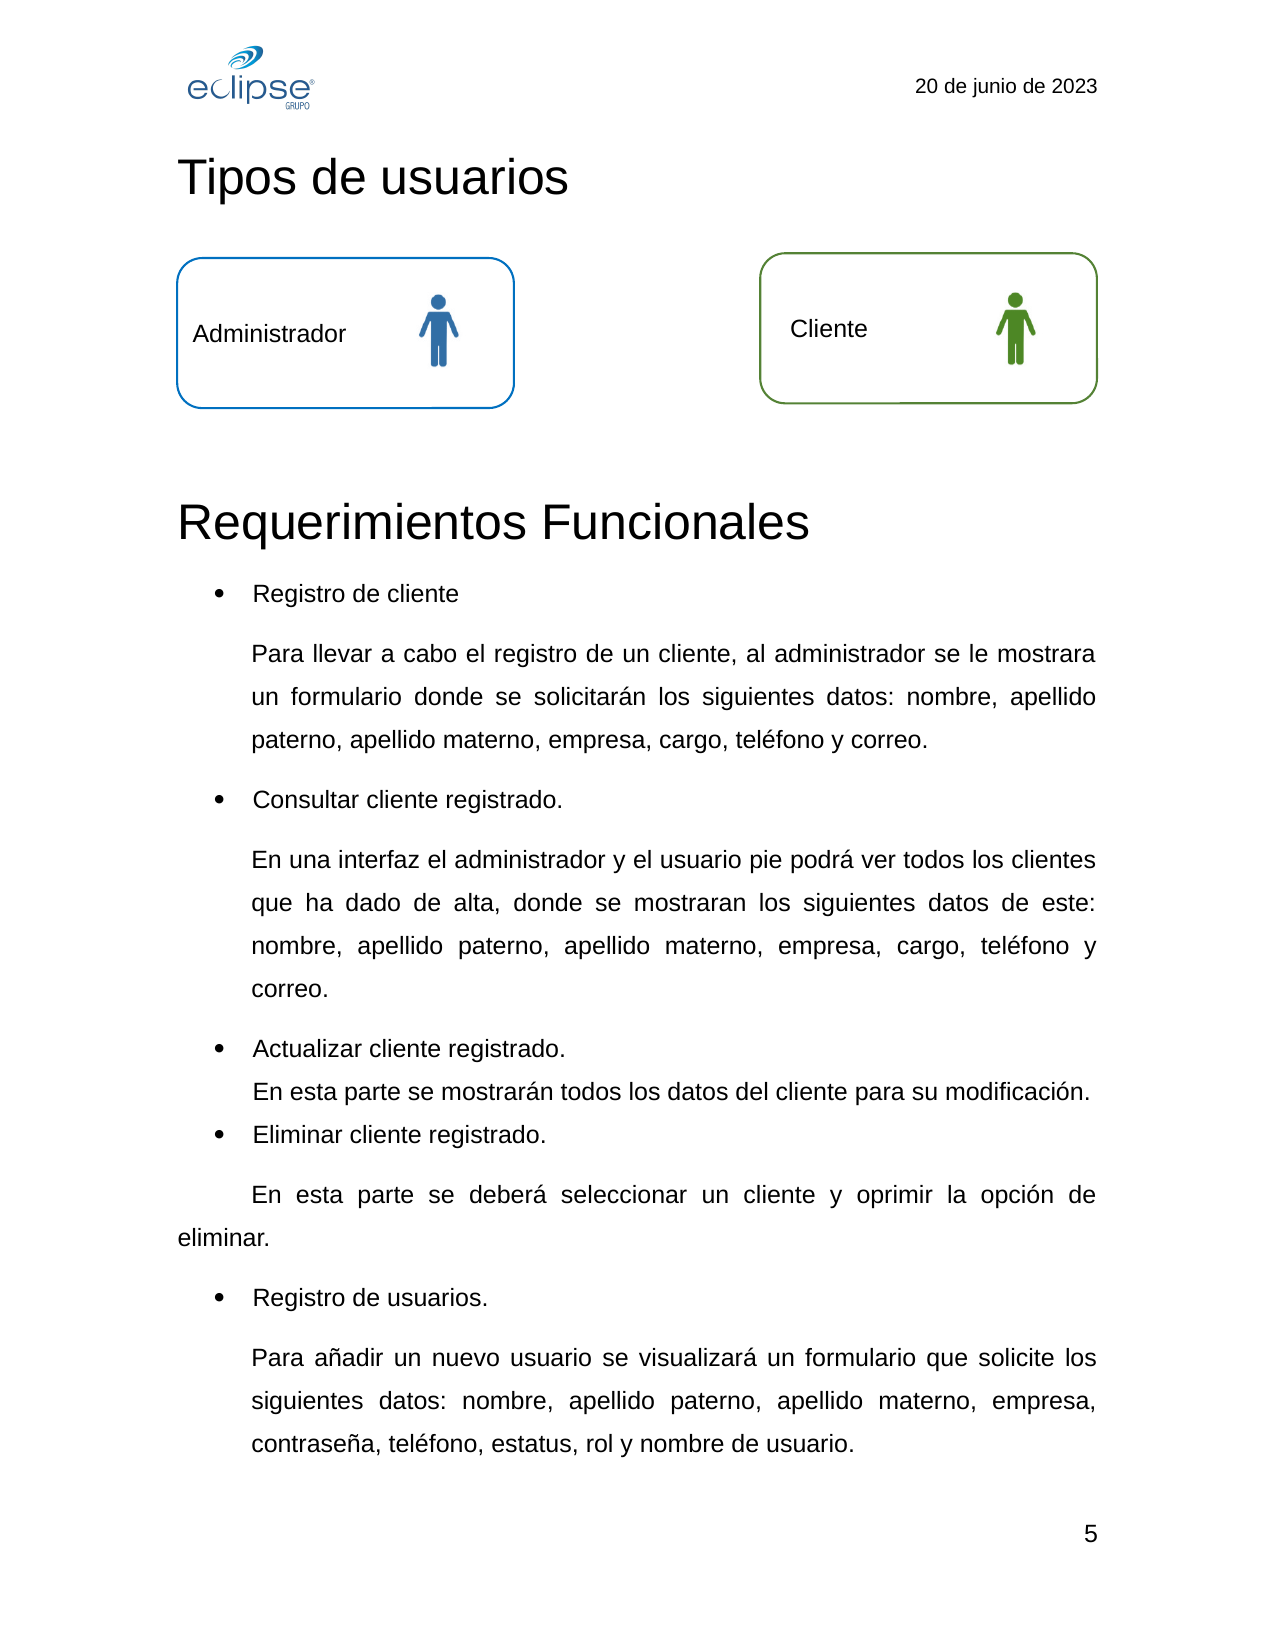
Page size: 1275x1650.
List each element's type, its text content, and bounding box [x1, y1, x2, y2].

text Para llevar a cabo el registro de un cliente, al administrador se le mostrara un formulario donde se solicitarán los siguientes datos: nombre, apellido paterno, apellido materno, empresa, cargo, teléfono y correo. [251, 639, 1098, 754]
subtitle Requerimientos Funcionales [177, 493, 1098, 550]
list Eliminar cliente registrado. [215, 1120, 1098, 1149]
picture [178, 37, 323, 113]
list Registro de cliente [215, 579, 1098, 608]
list En esta parte se mostrarán todos los datos del cliente para su modificación. [252, 1077, 1098, 1106]
subtitle Tipos de usuarios [177, 148, 1098, 205]
list Actualizar cliente registrado. [215, 1034, 1098, 1063]
text En esta parte se deberá seleccionar un cliente y oprimir la opción de eliminar. [177, 1180, 1098, 1252]
list Registro de usuarios. [215, 1283, 1098, 1312]
text Para añadir un nuevo usuario se visualizará un formulario que solicite los siguientes datos: nombre, apellido paterno, apellido materno, empresa, contraseña, teléfono, estatus, rol y nombre de usuario. [251, 1343, 1098, 1458]
text En una interfaz el administrador y el usuario pie podrá ver todos los clientes que ha dado de alta, donde se mostraran los siguientes datos de este: nombre, apellido paterno, apellido materno, empresa, cargo, teléfono y correo. [251, 845, 1098, 1003]
list Consultar cliente registrado. [215, 785, 1098, 814]
